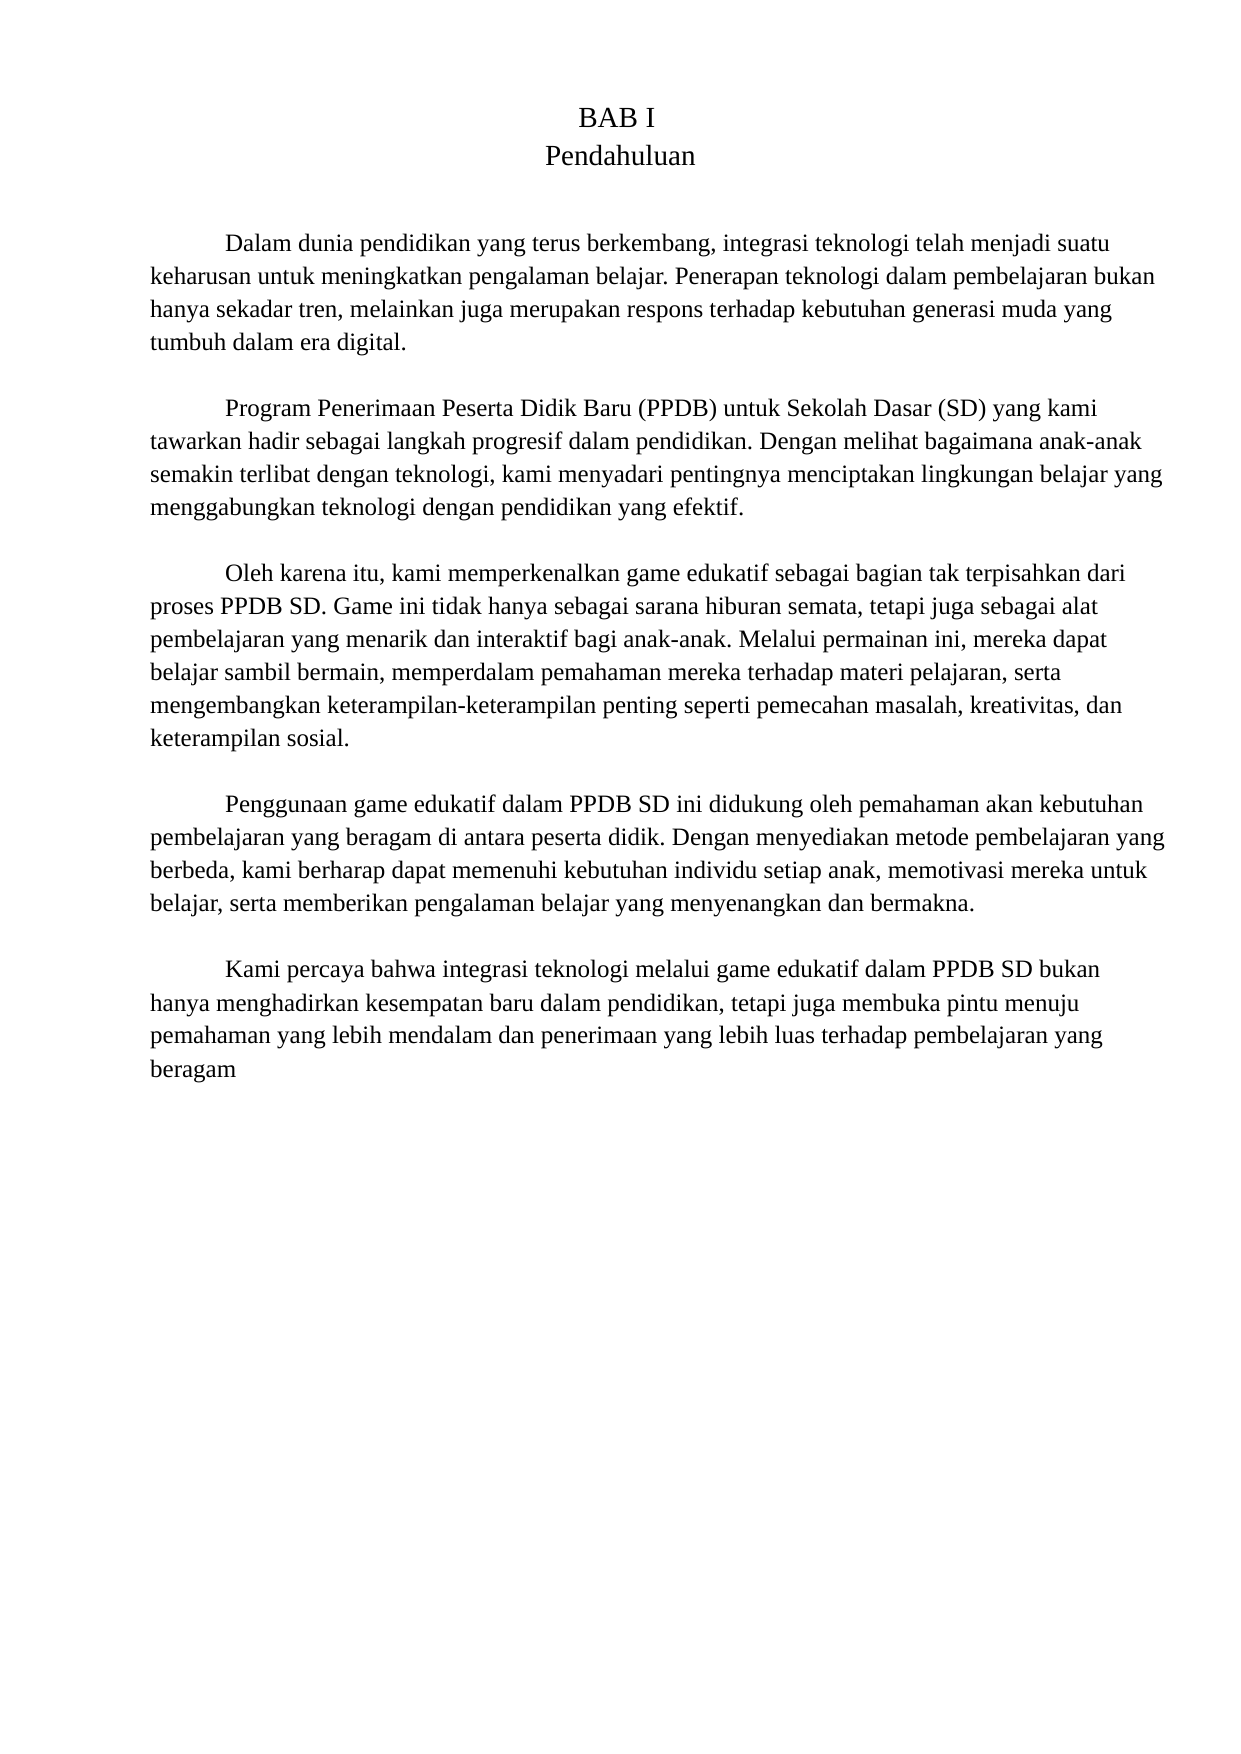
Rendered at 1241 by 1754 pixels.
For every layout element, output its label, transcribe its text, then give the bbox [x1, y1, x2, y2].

list Oleh karena itu, kami memperkenalkan game edukatif sebagai bagian tak terpisahkan dari proses PPDB SD. Game ini tidak hanya sebagai sarana hiburan semata, tetapi juga sebagai alat pembelajaran yang menarik dan interaktif bagi anak-anak. Melalui permainan ini, mereka dapat belajar sambil bermain, memperdalam pemahaman mereka terhadap materi pelajaran, serta mengembangkan keterampilan-keterampilan penting seperti pemecahan masalah, kreativitas, dan keterampilan sosial. [150, 558, 1165, 752]
subtitle BAB I Pendahuluan [75, 100, 1165, 172]
list Penggunaan game edukatif dalam PPDB SD ini didukung oleh pemahaman akan kebutuhan pembelajaran yang beragam di antara peserta didik. Dengan menyediakan metode pembelajaran yang berbeda, kami berharap dapat memenuhi kebutuhan individu setiap anak, memotivasi mereka untuk belajar, serta memberikan pengalaman belajar yang menyenangkan dan bermakna. [150, 789, 1165, 917]
list Kami percaya bahwa integrasi teknologi melalui game edukatif dalam PPDB SD bukan hanya menghadirkan kesempatan baru dalam pendidikan, tetapi juga membuka pintu menuju pemahaman yang lebih mendalam dan penerimaan yang lebih luas terhadap pembelajaran yang beragam [150, 954, 1165, 1082]
list Dalam dunia pendidikan yang terus berkembang, integrasi teknologi telah menjadi suatu keharusan untuk meningkatkan pengalaman belajar. Penerapan teknologi dalam pembelajaran bukan hanya sekadar tren, melainkan juga merupakan respons terhadap kebutuhan generasi muda yang tumbuh dalam era digital. [150, 228, 1165, 356]
list Program Penerimaan Peserta Didik Baru (PPDB) untuk Sekolah Dasar (SD) yang kami tawarkan hadir sebagai langkah progresif dalam pendidikan. Dengan melihat bagaimana anak-anak semakin terlibat dengan teknologi, kami menyadari pentingnya menciptakan lingkungan belajar yang menggabungkan teknologi dengan pendidikan yang efektif. [150, 393, 1165, 521]
